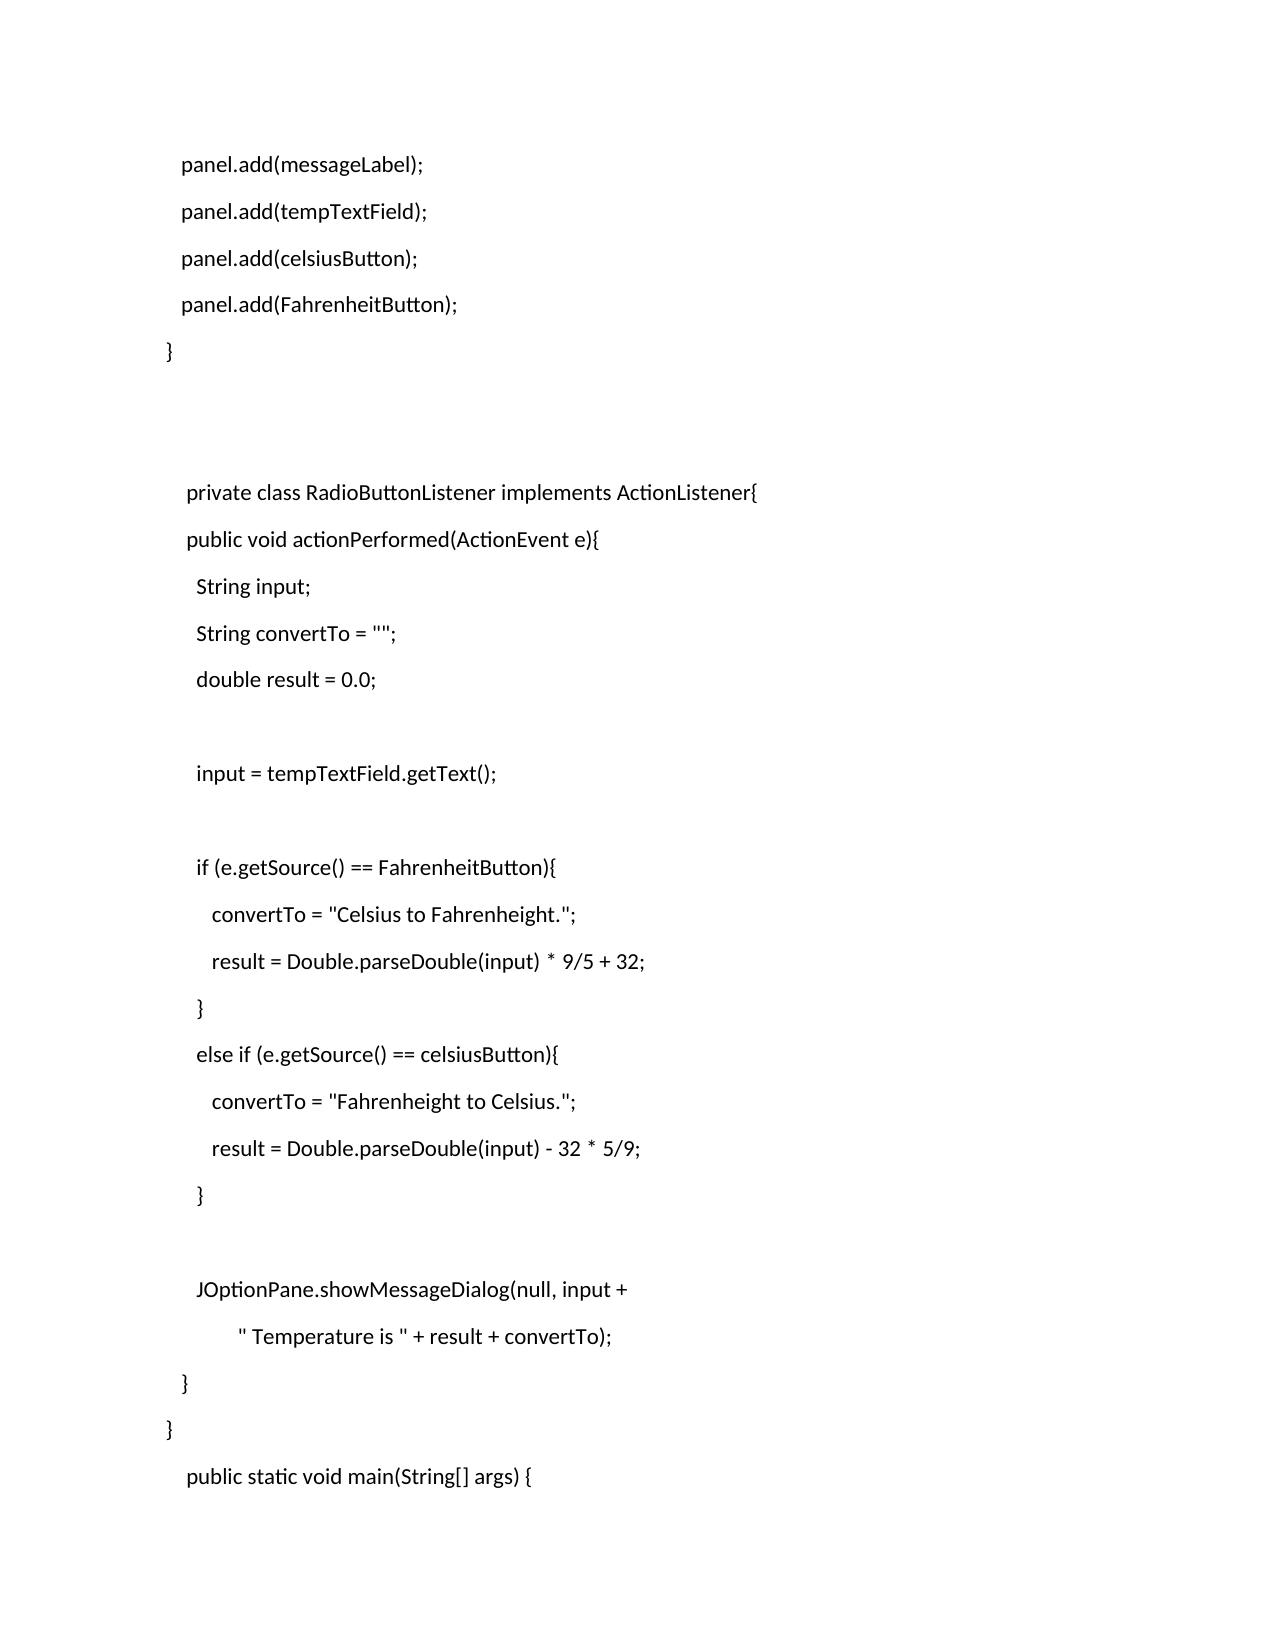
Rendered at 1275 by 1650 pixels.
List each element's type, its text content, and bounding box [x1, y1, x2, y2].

text private class RadioButtonListener implements ActionListener{ [150, 478, 1125, 506]
text input = tempTextField.getText(); [150, 759, 1125, 787]
text public void actionPerformed(ActionEvent e){ [150, 525, 1125, 553]
text panel.add(FahrenheitButton); [150, 291, 1125, 319]
text convertTo = "Celsius to Fahrenheight."; [150, 900, 1125, 928]
text " Temperature is " + result + convertTo); [150, 1322, 1125, 1350]
text convertTo = "Fahrenheight to Celsius."; [150, 1087, 1125, 1116]
text public static void main(String[] args) { [150, 1462, 1125, 1491]
text } [150, 337, 1125, 366]
text if (e.getSource() == FahrenheitButton){ [150, 853, 1125, 881]
text String convertTo = ""; [150, 619, 1125, 647]
text JOptionPane.showMessageDialog(null, input + [150, 1275, 1125, 1303]
text } [150, 1369, 1125, 1397]
text } [150, 994, 1125, 1022]
text double result = 0.0; [150, 666, 1125, 694]
text panel.add(messageLabel); [150, 150, 1125, 178]
text } [150, 1181, 1125, 1209]
text panel.add(tempTextField); [150, 197, 1125, 225]
text else if (e.getSource() == celsiusButton){ [150, 1041, 1125, 1069]
text String input; [150, 572, 1125, 600]
text panel.add(celsiusButton); [150, 244, 1125, 272]
text } [150, 1416, 1125, 1444]
text result = Double.parseDouble(input) * 9/5 + 32; [150, 947, 1125, 975]
text result = Double.parseDouble(input) - 32 * 5/9; [150, 1134, 1125, 1162]
